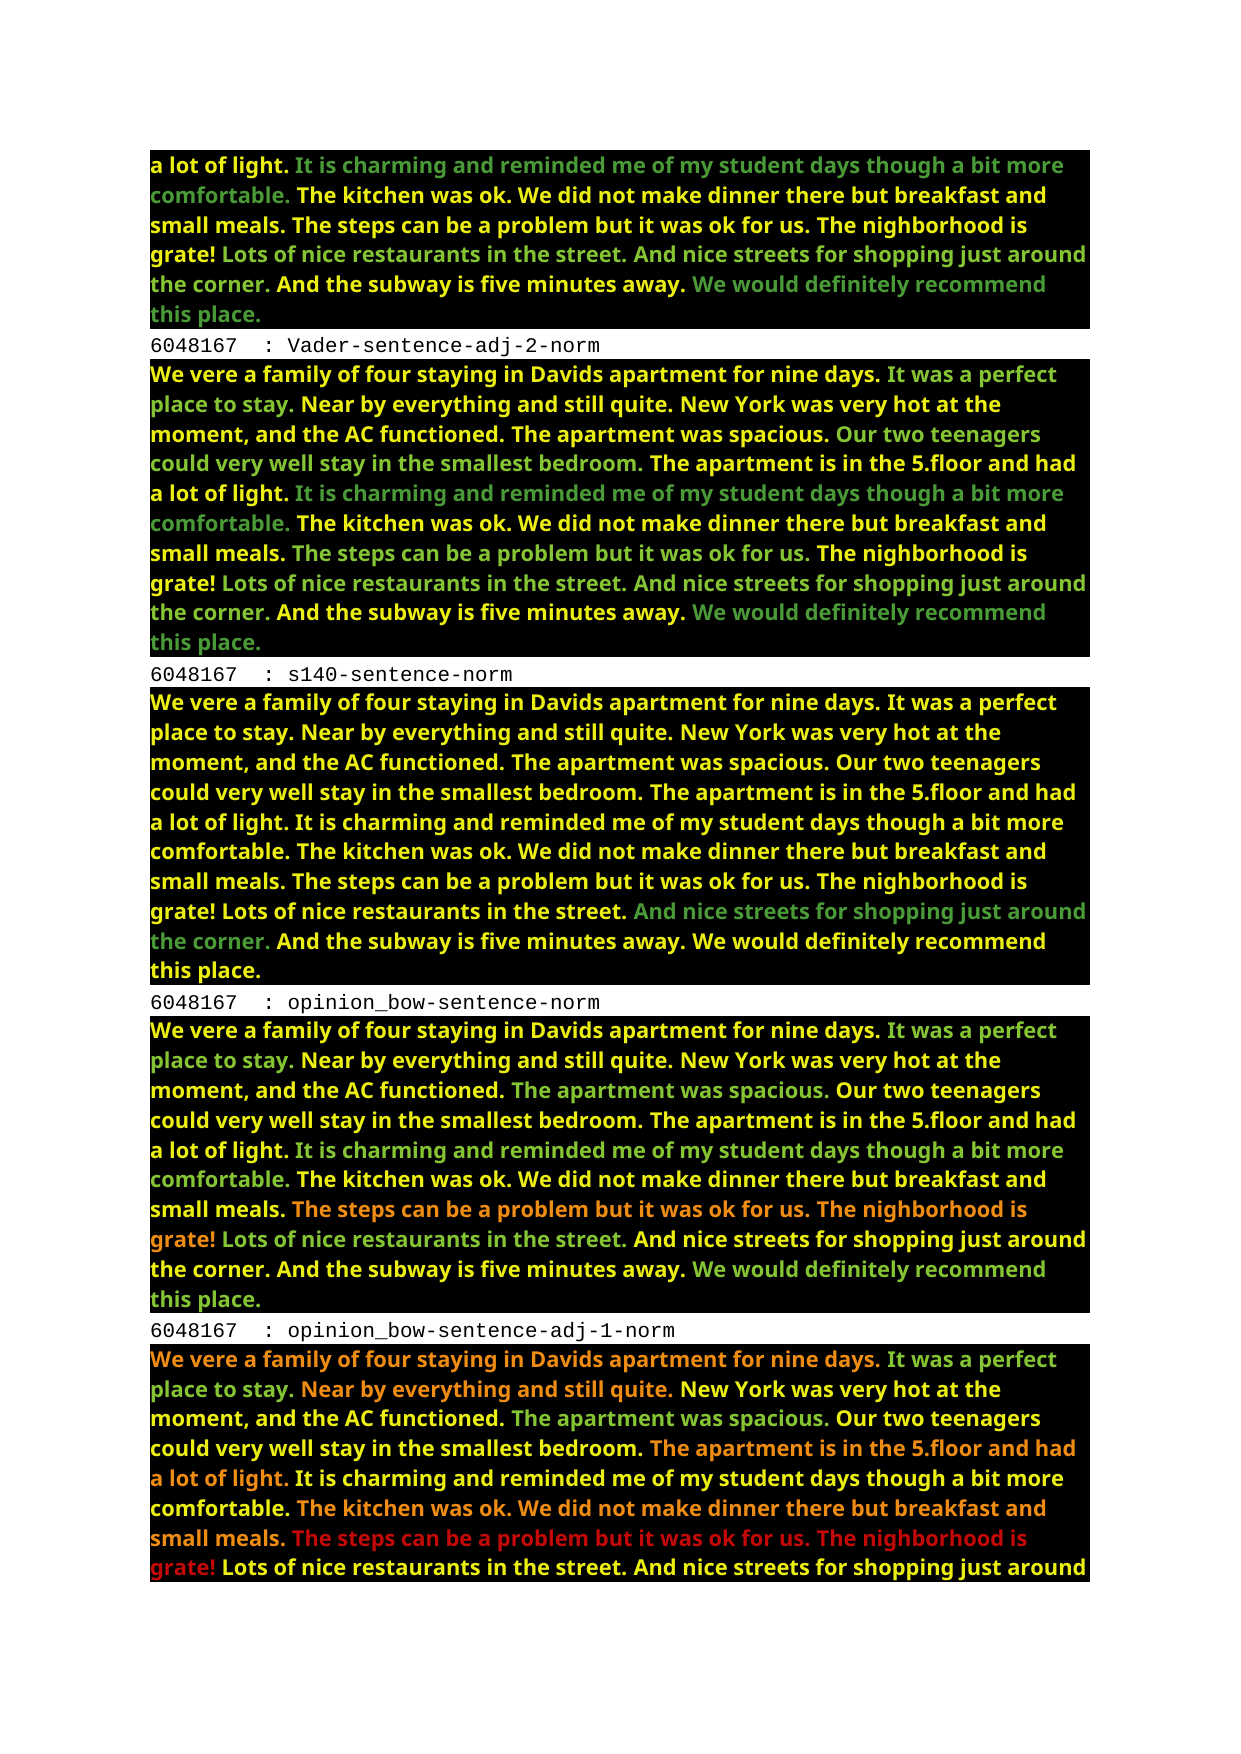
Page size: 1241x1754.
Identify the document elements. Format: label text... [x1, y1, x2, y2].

text 6048167 : s140-sentence-norm [150, 657, 1090, 687]
text 6048167 : opinion_bow-sentence-adj-1-norm [150, 1313, 1090, 1344]
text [150, 150, 1090, 329]
text 6048167 : Vader-sentence-adj-2-norm [150, 329, 1090, 359]
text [150, 1344, 1090, 1582]
text 6048167 : opinion_bow-sentence-norm [150, 985, 1090, 1016]
